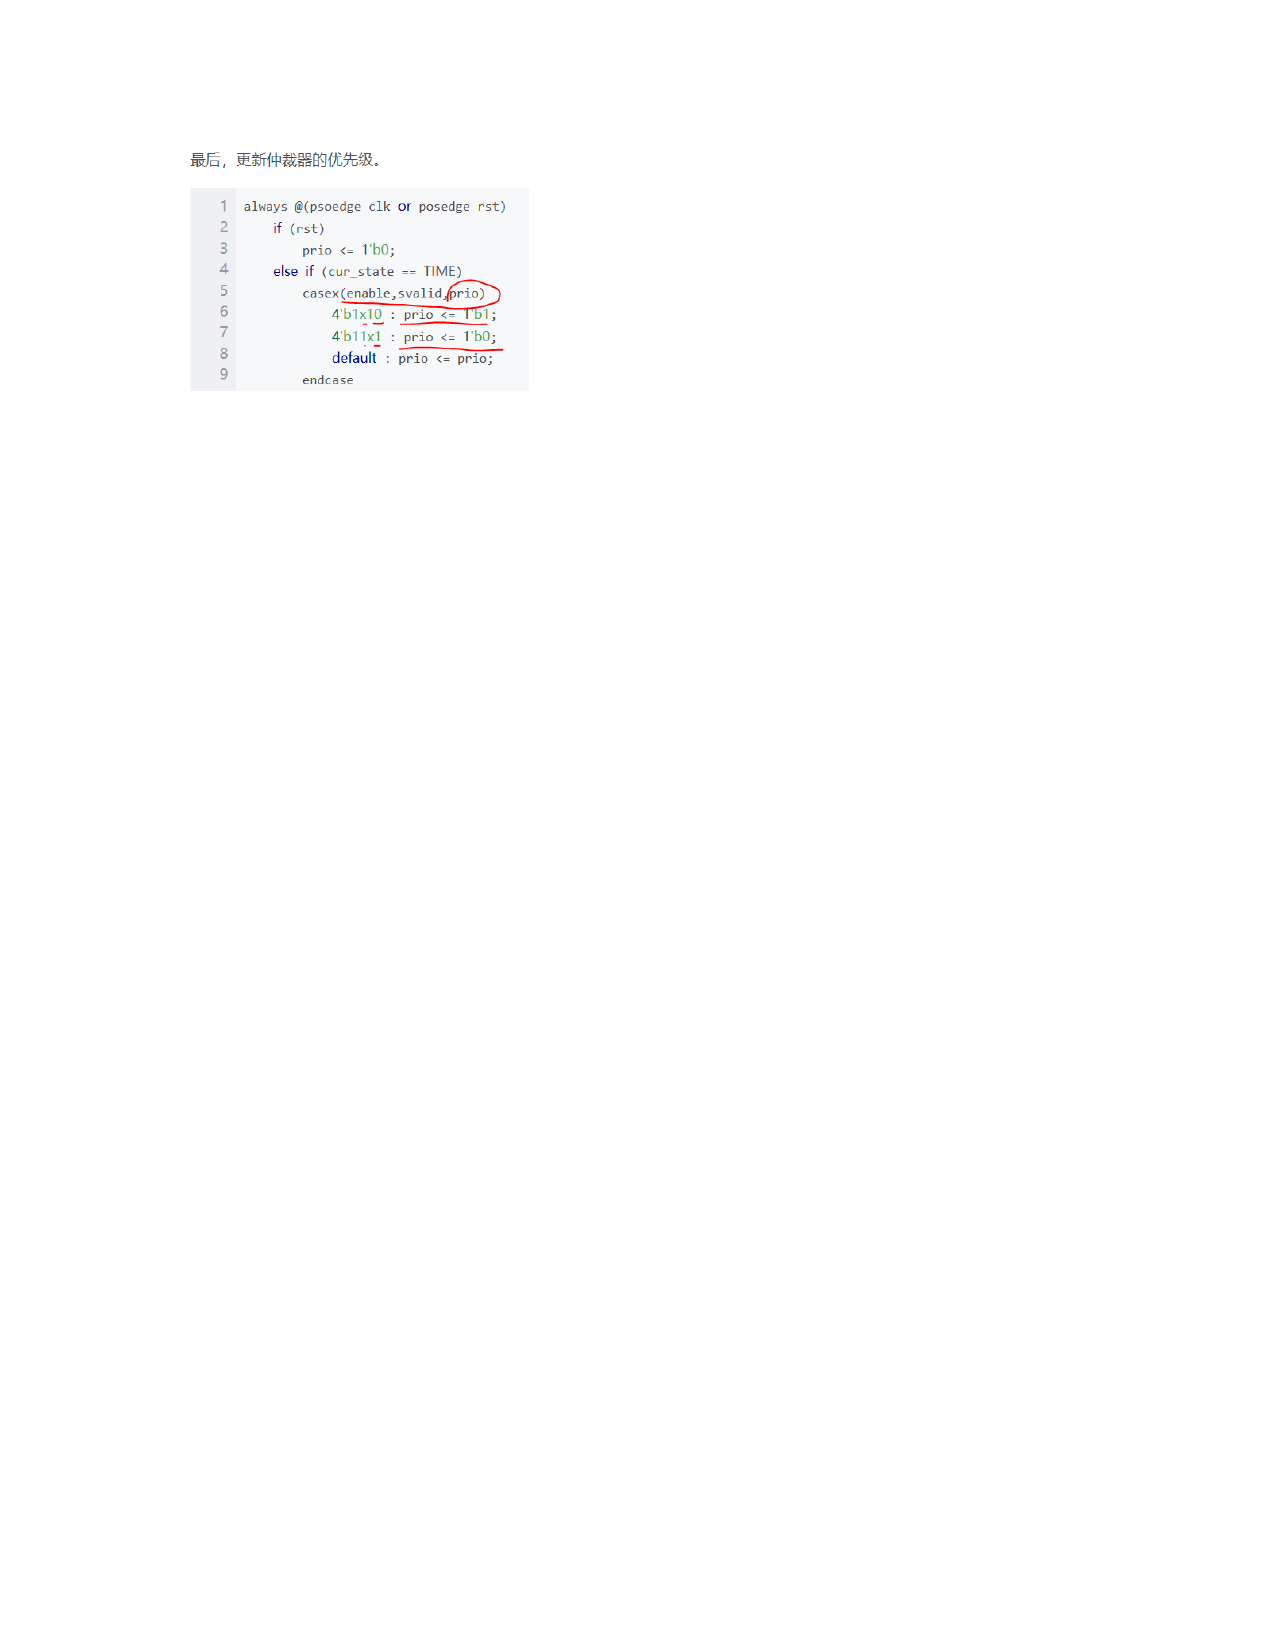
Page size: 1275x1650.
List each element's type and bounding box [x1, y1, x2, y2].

picture [187, 150, 530, 391]
